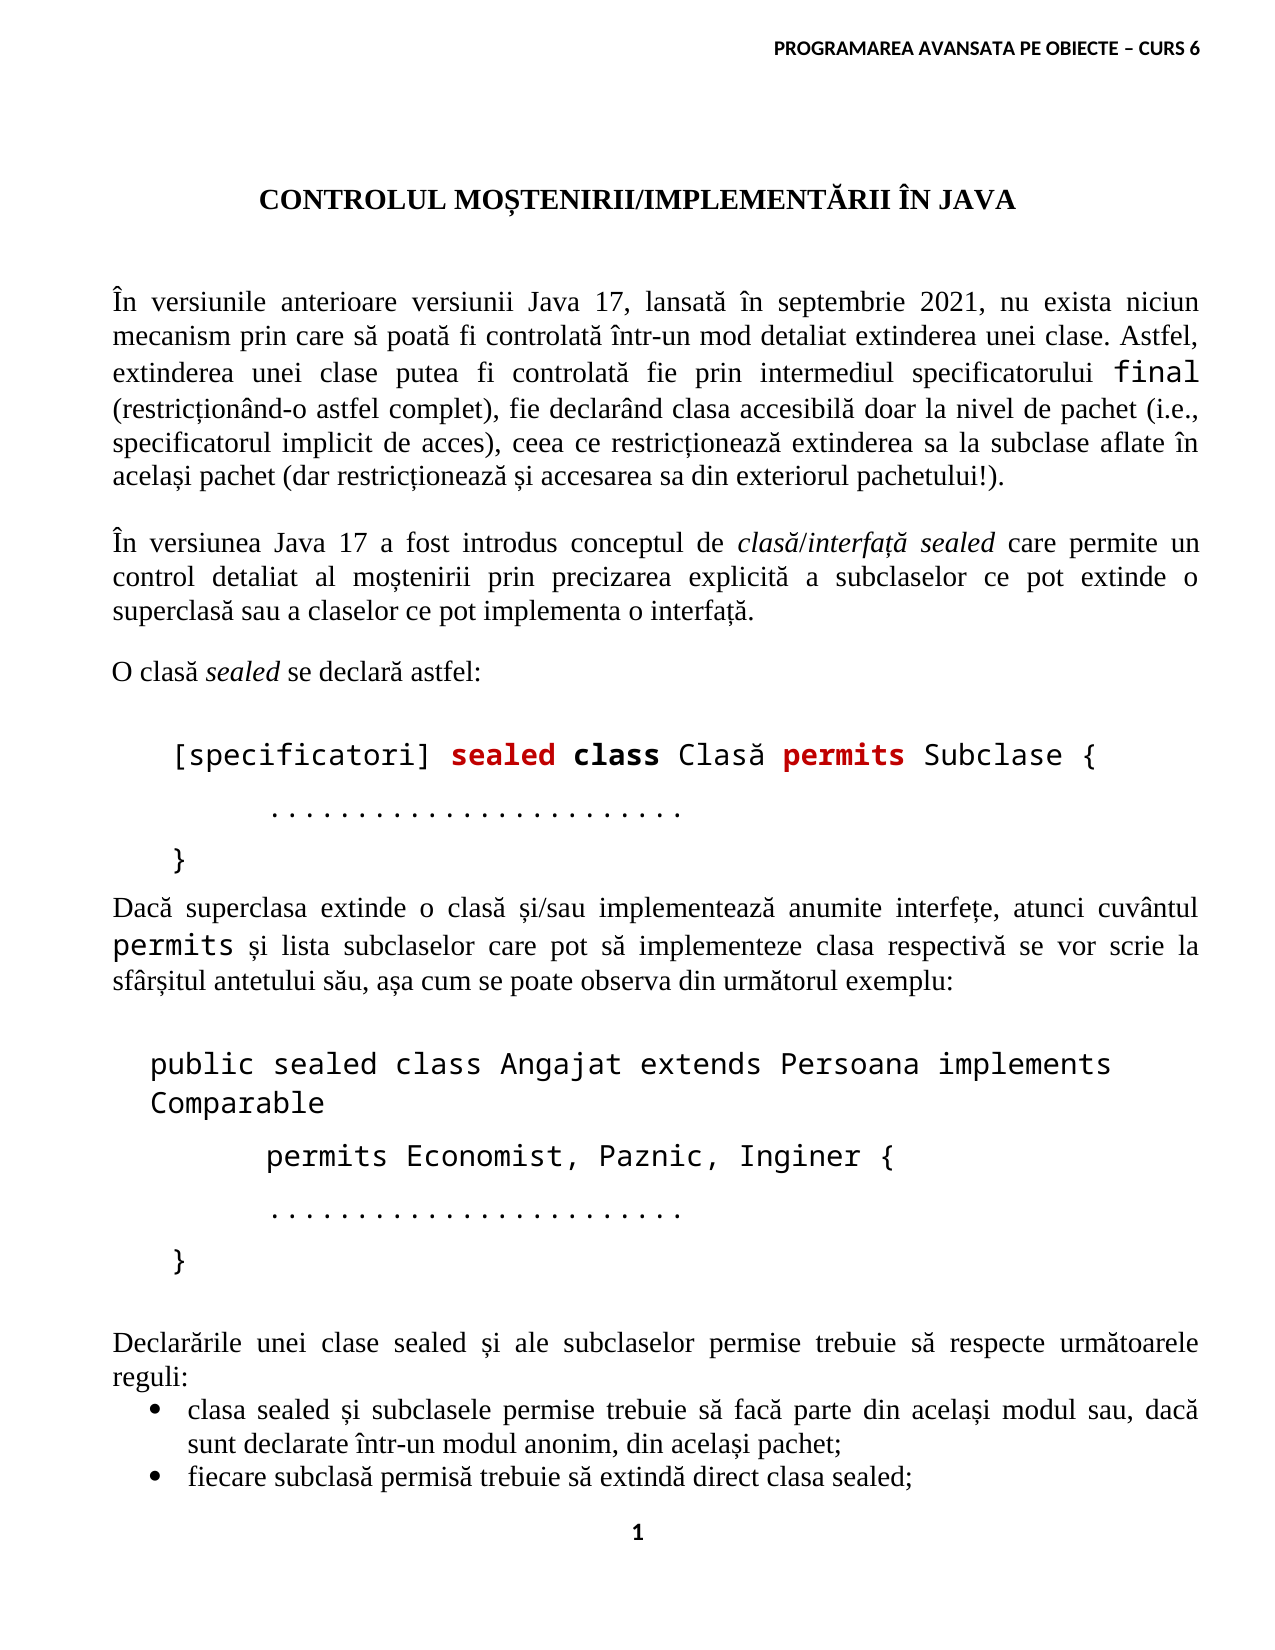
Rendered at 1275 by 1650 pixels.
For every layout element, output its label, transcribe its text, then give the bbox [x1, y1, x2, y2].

list Dacă superclasa extinde o clasă și/sau implementează anumite interfețe, atunci cuvântul permits și lista subclaselor care pot să implementeze clasa respectivă se vor scrie la sfârșitul antetului său, așa cum se poate observa din următorul exemplu: [112, 890, 1200, 997]
text ........................ [75, 1187, 1200, 1227]
list Declarările unei clase sealed și ale subclaselor permise trebuie să respecte următoarele reguli: [112, 1325, 1200, 1392]
text CONTROLUL MOȘTENIRII/IMPLEMENTĂRII ÎN JAVA [75, 182, 1200, 215]
text O clasă sealed se declară astfel: [75, 654, 1200, 688]
list fiecare subclasă permisă trebuie să extindă direct clasa sealed; [150, 1459, 1200, 1493]
list În versiunile anterioare versiunii Java 17, lansată în septembrie 2021, nu exista niciun mecanism prin care să poată fi controlată într-un mod detaliat extinderea unei clase. Astfel, extinderea unei clase putea fi controlată fie prin intermediul specificatorului final (restricționând-o astfel complet), fie declarând clasa accesibilă doar la nivel de pachet (i.e., specificatorul implicit de acces), ceea ce restricționează extinderea sa la subclase aflate în același pachet (dar restricționează și accesarea sa din exteriorul pachetului!). [112, 284, 1200, 492]
text permits Economist, Paznic, Inginer { [150, 1135, 1200, 1175]
list clasa sealed și subclasele permise trebuie să facă parte din același modul sau, dacă sunt declarate într-un modul anonim, din același pachet; [150, 1392, 1200, 1459]
text public sealed class Angajat extends Persoana implements Comparable [150, 1043, 1200, 1122]
list În versiunea Java 17 a fost introdus conceptul de clasă/interfață sealed care permite un control detaliat al moștenirii prin precizarea explicită a subclaselor ce pot extinde o superclasă sau a claselor ce pot implementa o interfață. [112, 526, 1200, 626]
text } [75, 838, 1200, 878]
text [specificatori] sealed class Clasă permits Subclase { [75, 734, 1200, 773]
text ........................ [75, 786, 1200, 826]
text } [75, 1239, 1200, 1279]
